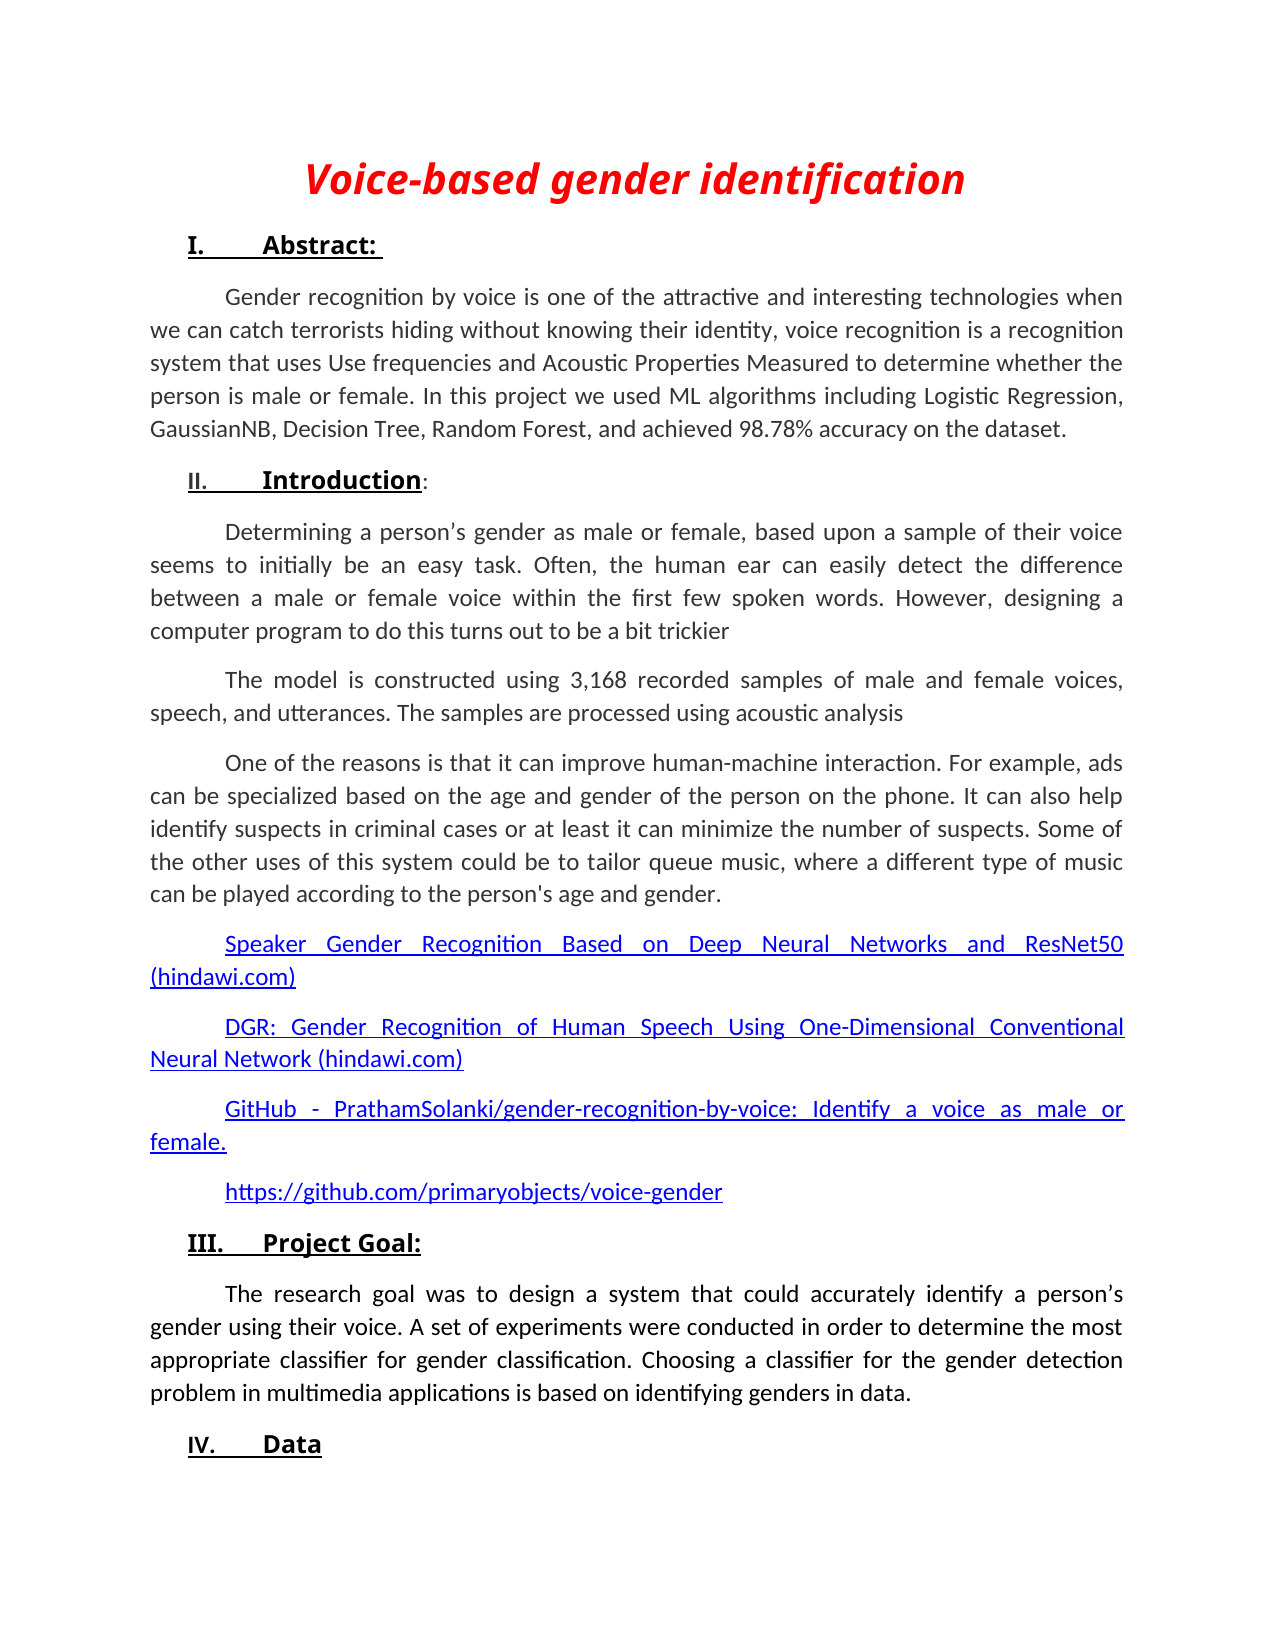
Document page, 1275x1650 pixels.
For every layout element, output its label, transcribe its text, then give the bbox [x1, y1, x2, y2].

text Determining a person’s gender as male or female, based upon a sample of their voice seems to initially be an easy task. Often, the human ear can easily detect the difference between a male or female voice within the first few spoken words. However, designing a computer program to do this turns out to be a bit trickier [150, 516, 1125, 645]
list Project Goal: [187, 1225, 1125, 1259]
text Speaker Gender Recognition Based on Deep Neural Networks and ResNet50 (hindawi.com) [150, 928, 1125, 992]
text The model is constructed using 3,168 recorded samples of male and female voices, speech, and utterances. The samples are processed using acoustic analysis [150, 664, 1125, 728]
text DGR: Gender Recognition of Human Speech Using One-Dimensional Conventional Neural Network (hindawi.com) [150, 1011, 1125, 1074]
text Gender recognition by voice is one of the attractive and interesting technologies when we can catch terrorists hiding without knowing their identity, voice recognition is a recognition system that uses Use frequencies and Acoustic Properties Measured to determine whether the person is male or female. In this project we used ML algorithms including Logistic Regression, GaussianNB, Decision Tree, Random Forest, and achieved 98.78% accuracy on the dataset. [150, 281, 1125, 443]
text One of the reasons is that it can improve human-machine interaction. For example, ads can be specialized based on the age and gender of the person on the phone. It can also help identify suspects in criminal cases or at least it can minimize the number of suspects. Some of the other uses of this system could be to tailor queue music, where a different type of music can be played according to the person's age and gender. [150, 747, 1125, 909]
text The research goal was to design a system that could accurately identify a person’s gender using their voice. A set of experiments were conducted in order to determine the most appropriate classifier for gender classification. Choosing a classifier for the gender detection problem in multimedia applications is based on identifying genders in data. [150, 1279, 1125, 1408]
text GitHub - PrathamSolanki/gender-recognition-by-voice: Identify a voice as male or female. [150, 1093, 1125, 1157]
list Abstract: [187, 228, 1125, 262]
text Voice-based gender identification [150, 150, 1125, 207]
list Data [187, 1427, 1125, 1461]
text https://github.com/primaryobjects/voice-gender [150, 1176, 1125, 1206]
list Introduction: [187, 463, 1125, 497]
